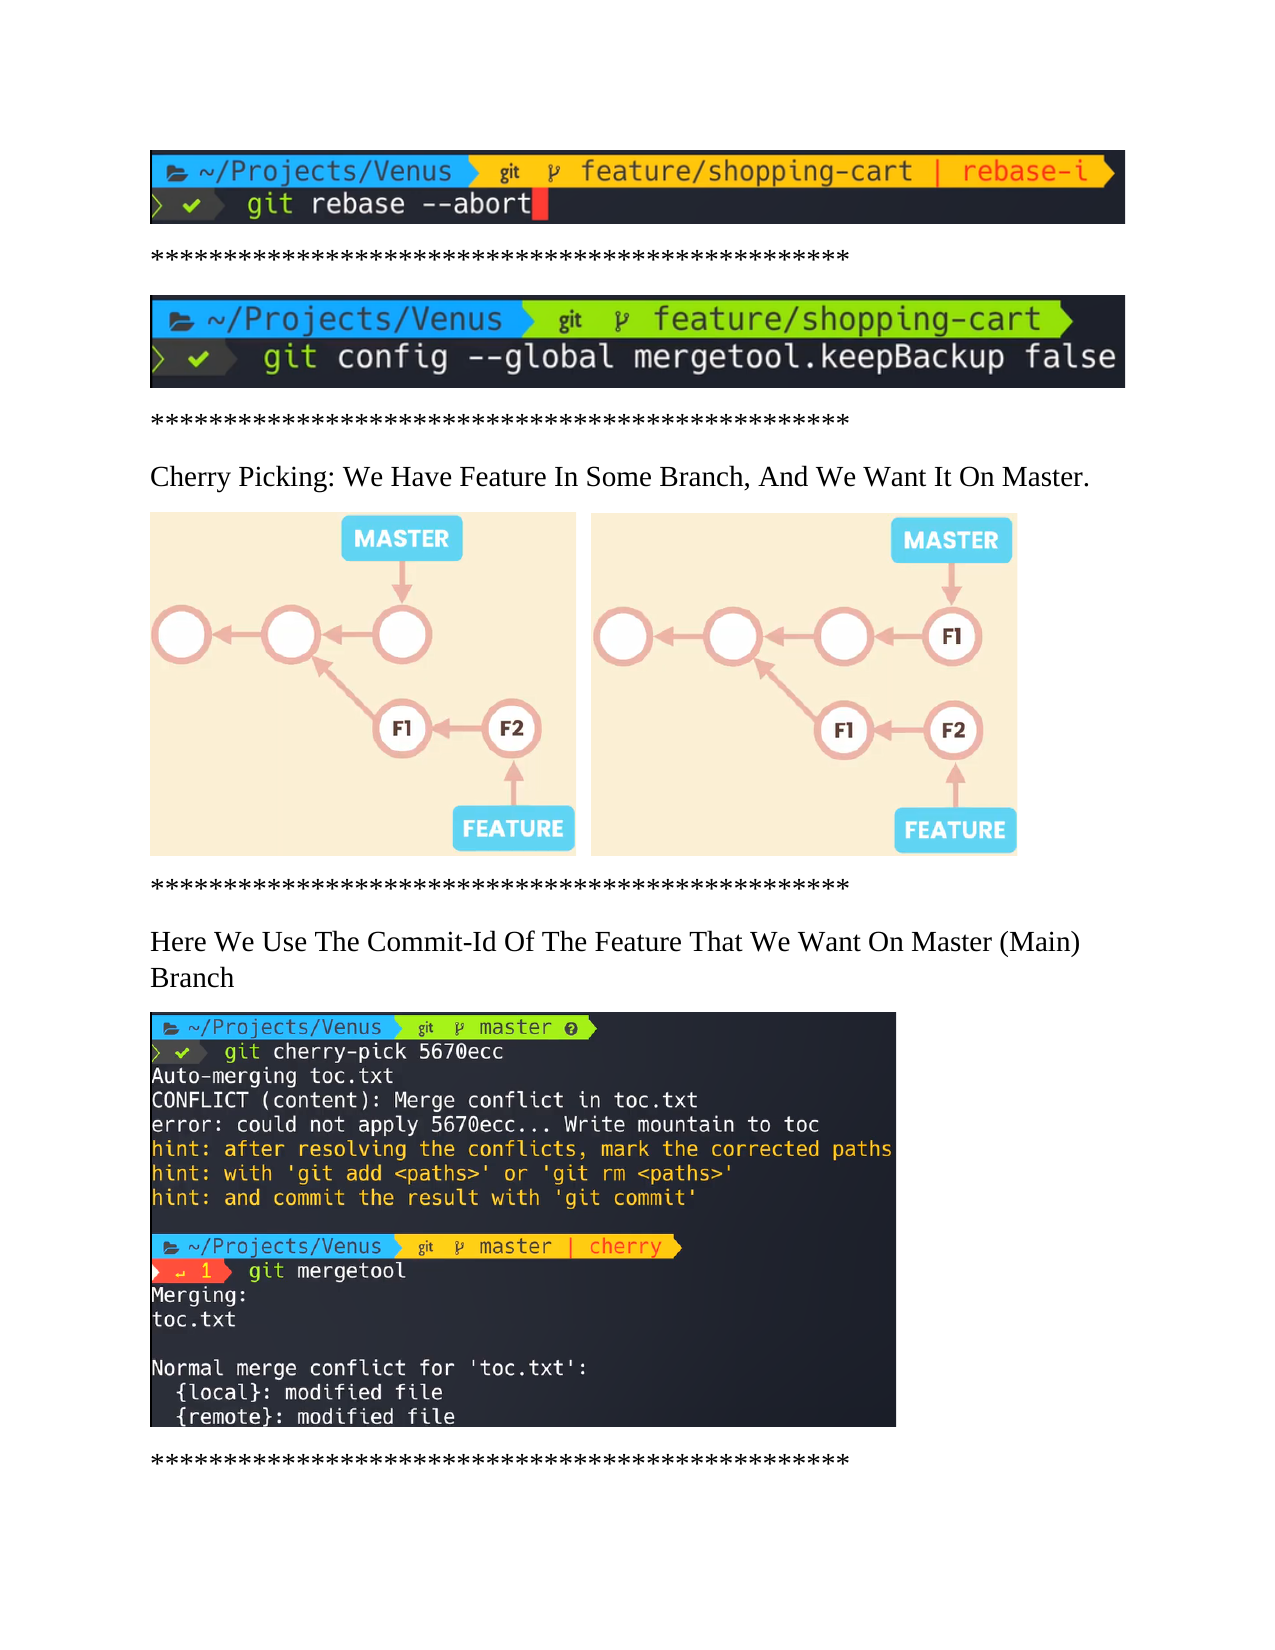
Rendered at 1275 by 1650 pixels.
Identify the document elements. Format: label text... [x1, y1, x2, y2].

text Cherry Picking: We Have Feature In Some Branch, And We Want It On Master. [150, 459, 1125, 493]
picture [591, 513, 1018, 856]
picture [150, 150, 1125, 224]
picture [150, 295, 1125, 388]
picture [150, 1012, 897, 1427]
text ************************************************ [150, 1446, 1125, 1479]
picture [150, 512, 577, 856]
text ************************************************ [150, 242, 1125, 276]
text ************************************************ [150, 407, 1125, 440]
text Here We Use The Commit-Id Of The Feature That We Want On Master (Main) Branch [150, 924, 1125, 994]
text ************************************************ [150, 871, 1125, 905]
